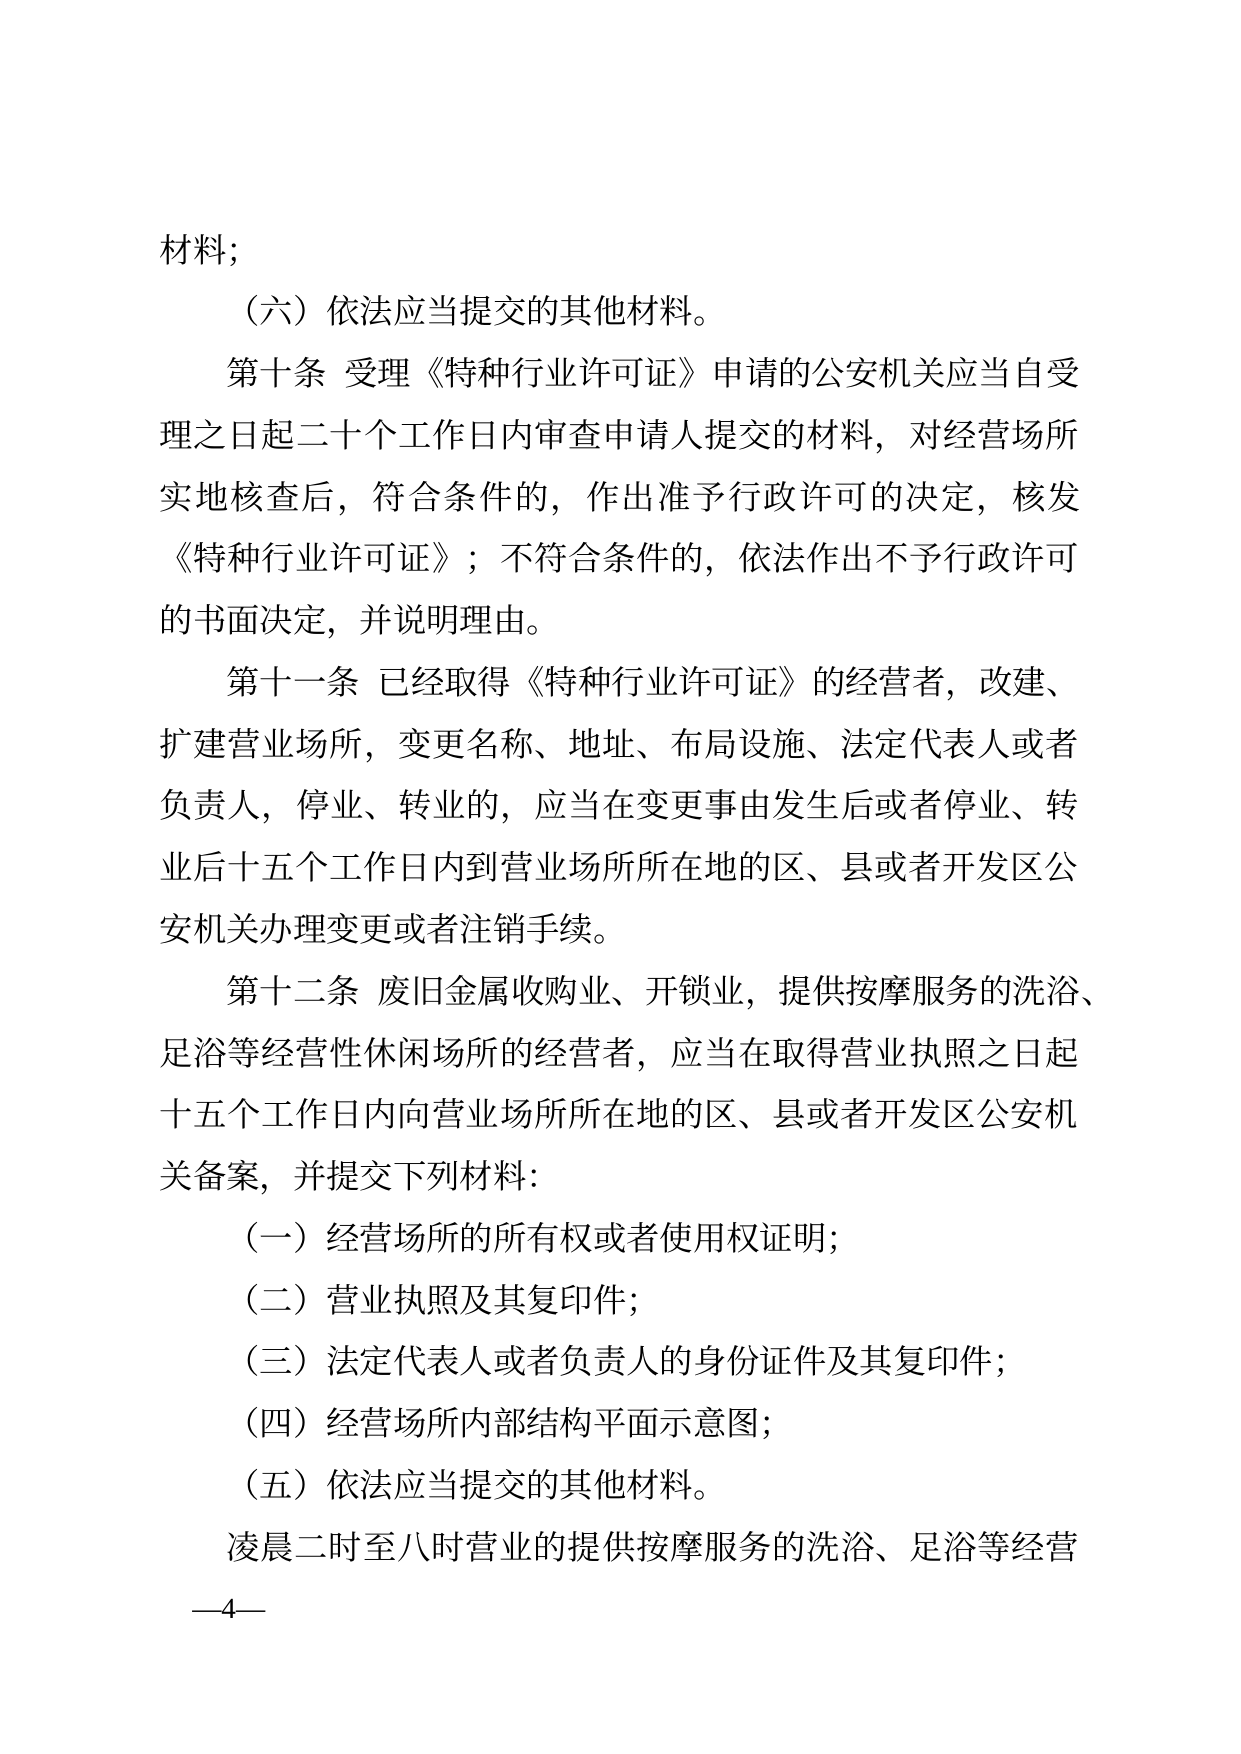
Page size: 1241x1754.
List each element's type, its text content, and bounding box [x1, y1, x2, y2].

text （三）法定代表人或者负责人的身份证件及其复印件； [159, 1324, 1081, 1386]
text （四）经营场所内部结构平面示意图； [159, 1386, 1081, 1448]
text 第十二条 废旧金属收购业、开锁业，提供按摩服务的洗浴、足浴等经营性休闲场所的经营者，应当在取得营业执照之日起十五个工作日内向营业场所所在地的区、县或者开发区公安机关备案，并提交下列材料： [159, 954, 1081, 1201]
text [159, 213, 1081, 274]
text 第十一条 已经取得《特种行业许可证》的经营者，改建、扩建营业场所，变更名称、地址、布局设施、法定代表人或者负责人，停业、转业的，应当在变更事由发生后或者停业、转业后十五个工作日内到营业场所所在地的区、县或者开发区公安机关办理变更或者注销手续。 [159, 645, 1081, 954]
text （一）经营场所的所有权或者使用权证明； [159, 1201, 1081, 1263]
text 第十条 受理《特种行业许可证》申请的公安机关应当自受理之日起二十个工作日内审查申请人提交的材料，对经营场所实地核查后，符合条件的，作出准予行政许可的决定，核发《特种行业许可证》；不符合条件的，依法作出不予行政许可的书面决定，并说明理由。 [159, 336, 1081, 645]
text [159, 1510, 1081, 1572]
text （二）营业执照及其复印件； [159, 1263, 1081, 1324]
text （五）依法应当提交的其他材料。 [159, 1448, 1081, 1510]
text （六）依法应当提交的其他材料。 [159, 274, 1081, 336]
